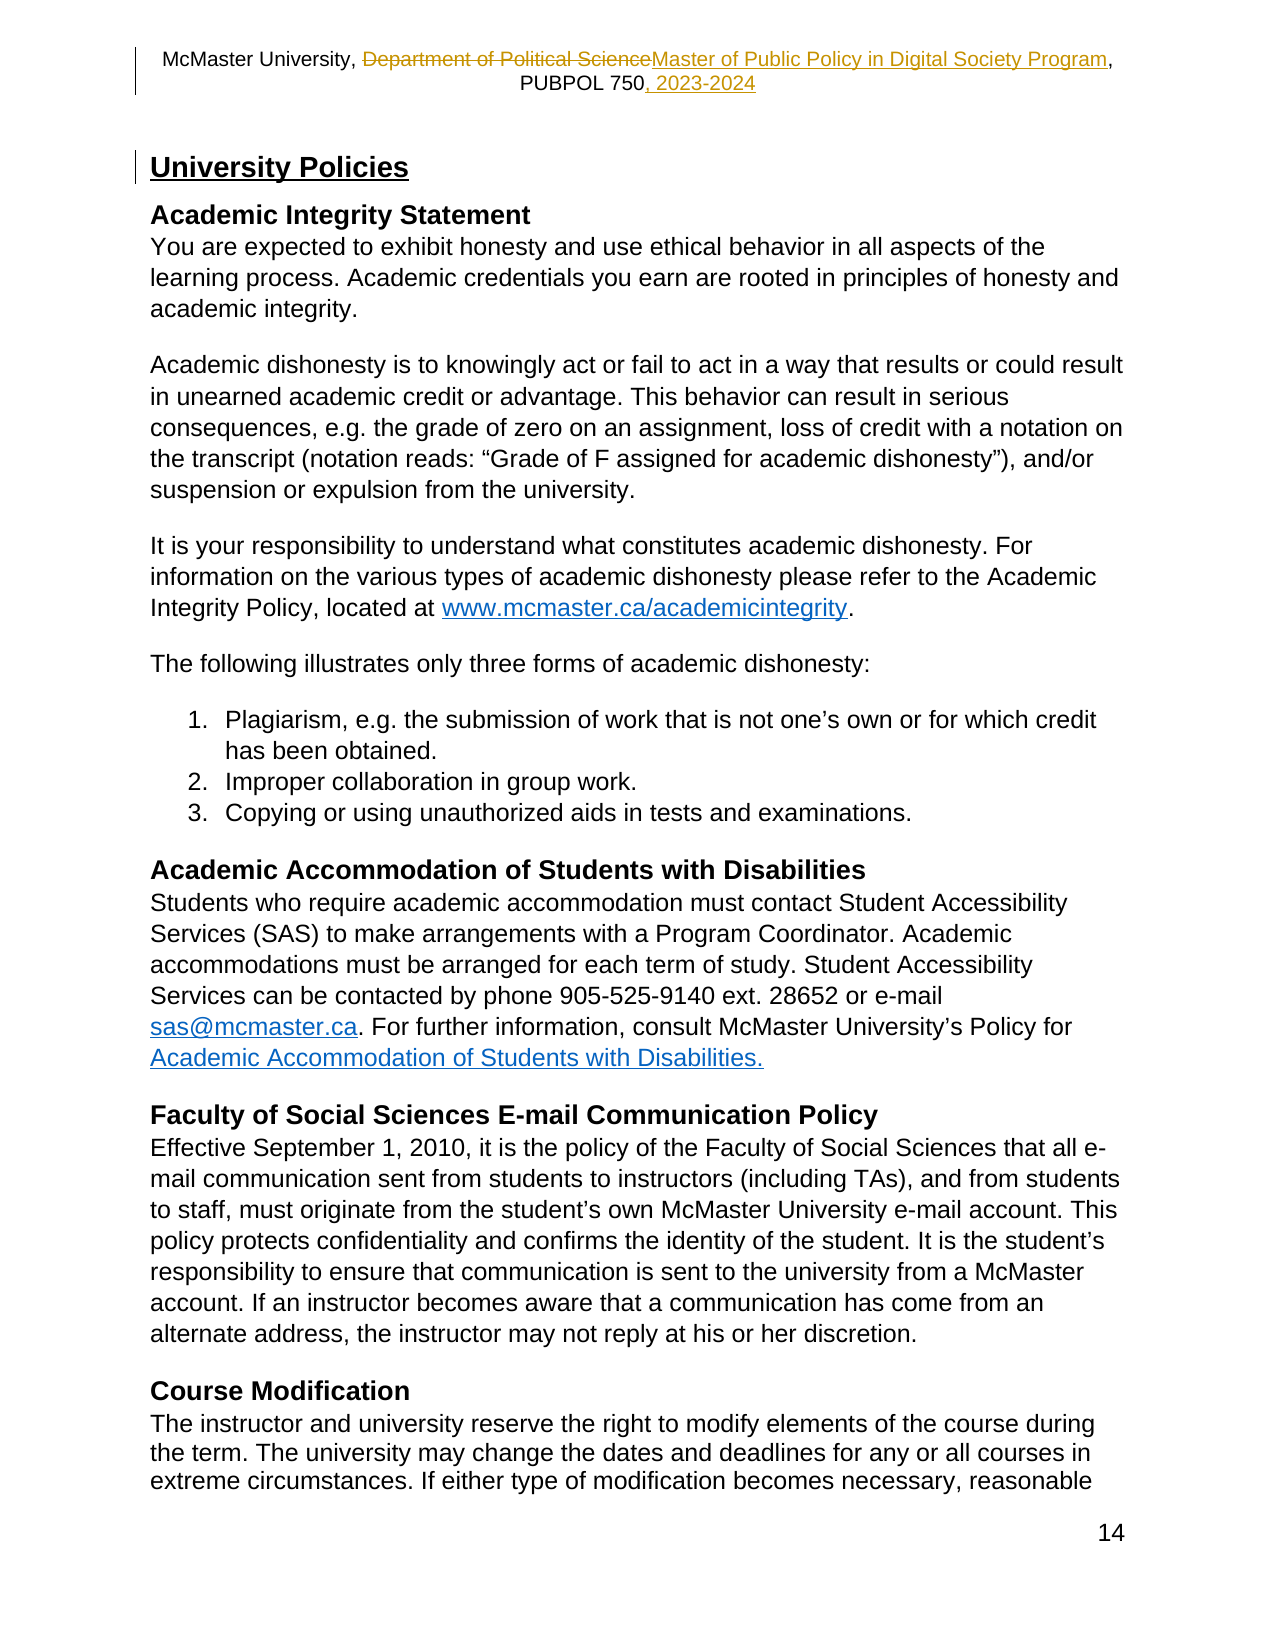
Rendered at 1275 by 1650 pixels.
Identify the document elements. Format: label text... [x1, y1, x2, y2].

subtitle Academic Accommodation of Students with Disabilities [150, 854, 1125, 885]
text The following illustrates only three forms of academic dishonesty: [150, 649, 1125, 678]
subtitle University Policies [150, 150, 1125, 183]
text You are expected to exhibit honesty and use ethical behavior in all aspects of the learning process. Academic credentials you earn are rooted in principles of honesty and academic integrity. [150, 232, 1125, 323]
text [150, 1409, 1125, 1495]
list Copying or using unauthorized aids in tests and examinations. [187, 798, 1125, 827]
text It is your responsibility to understand what constitutes academic dishonesty. For information on the various types of academic dishonesty please refer to the Academic Integrity Policy, located at www.mcmaster.ca/academicintegrity. [150, 531, 1125, 622]
list Improper collaboration in group work. [187, 767, 1125, 796]
text Effective September 1, 2010, it is the policy of the Faculty of Social Sciences that all e-mail communication sent from students to instructors (including TAs), and from students to staff, must originate from the student’s own McMaster University e-mail account. This policy protects confidentiality and confirms the identity of the student. It is the student’s responsibility to ensure that communication is sent to the university from a McMaster account. If an instructor becomes aware that a communication has come from an alternate address, the instructor may not reply at his or her discretion. [150, 1133, 1125, 1348]
text Academic dishonesty is to knowingly act or fail to act in a way that results or could result in unearned academic credit or advantage. This behavior can result in serious consequences, e.g. the grade of zero on an assignment, loss of credit with a notation on the transcript (notation reads: “Grade of F assigned for academic dishonesty”), and/or suspension or expulsion from the university. [150, 351, 1125, 503]
text Students who require academic accommodation must contact Student Accessibility Services (SAS) to make arrangements with a Program Coordinator. Academic accommodations must be arranged for each term of study. Student Accessibility Services can be contacted by phone 905-525-9140 ext. 28652 or e-mail sas@mcmaster.ca. For further information, consult McMaster University’s Policy for Academic Accommodation of Students with Disabilities. [150, 888, 1125, 1072]
subtitle Course Modification [150, 1375, 1125, 1406]
subtitle Academic Integrity Statement [150, 199, 1125, 230]
list Plagiarism, e.g. the submission of work that is not one’s own or for which credit has been obtained. [187, 705, 1125, 765]
subtitle Faculty of Social Sciences E-mail Communication Policy [150, 1099, 1125, 1130]
